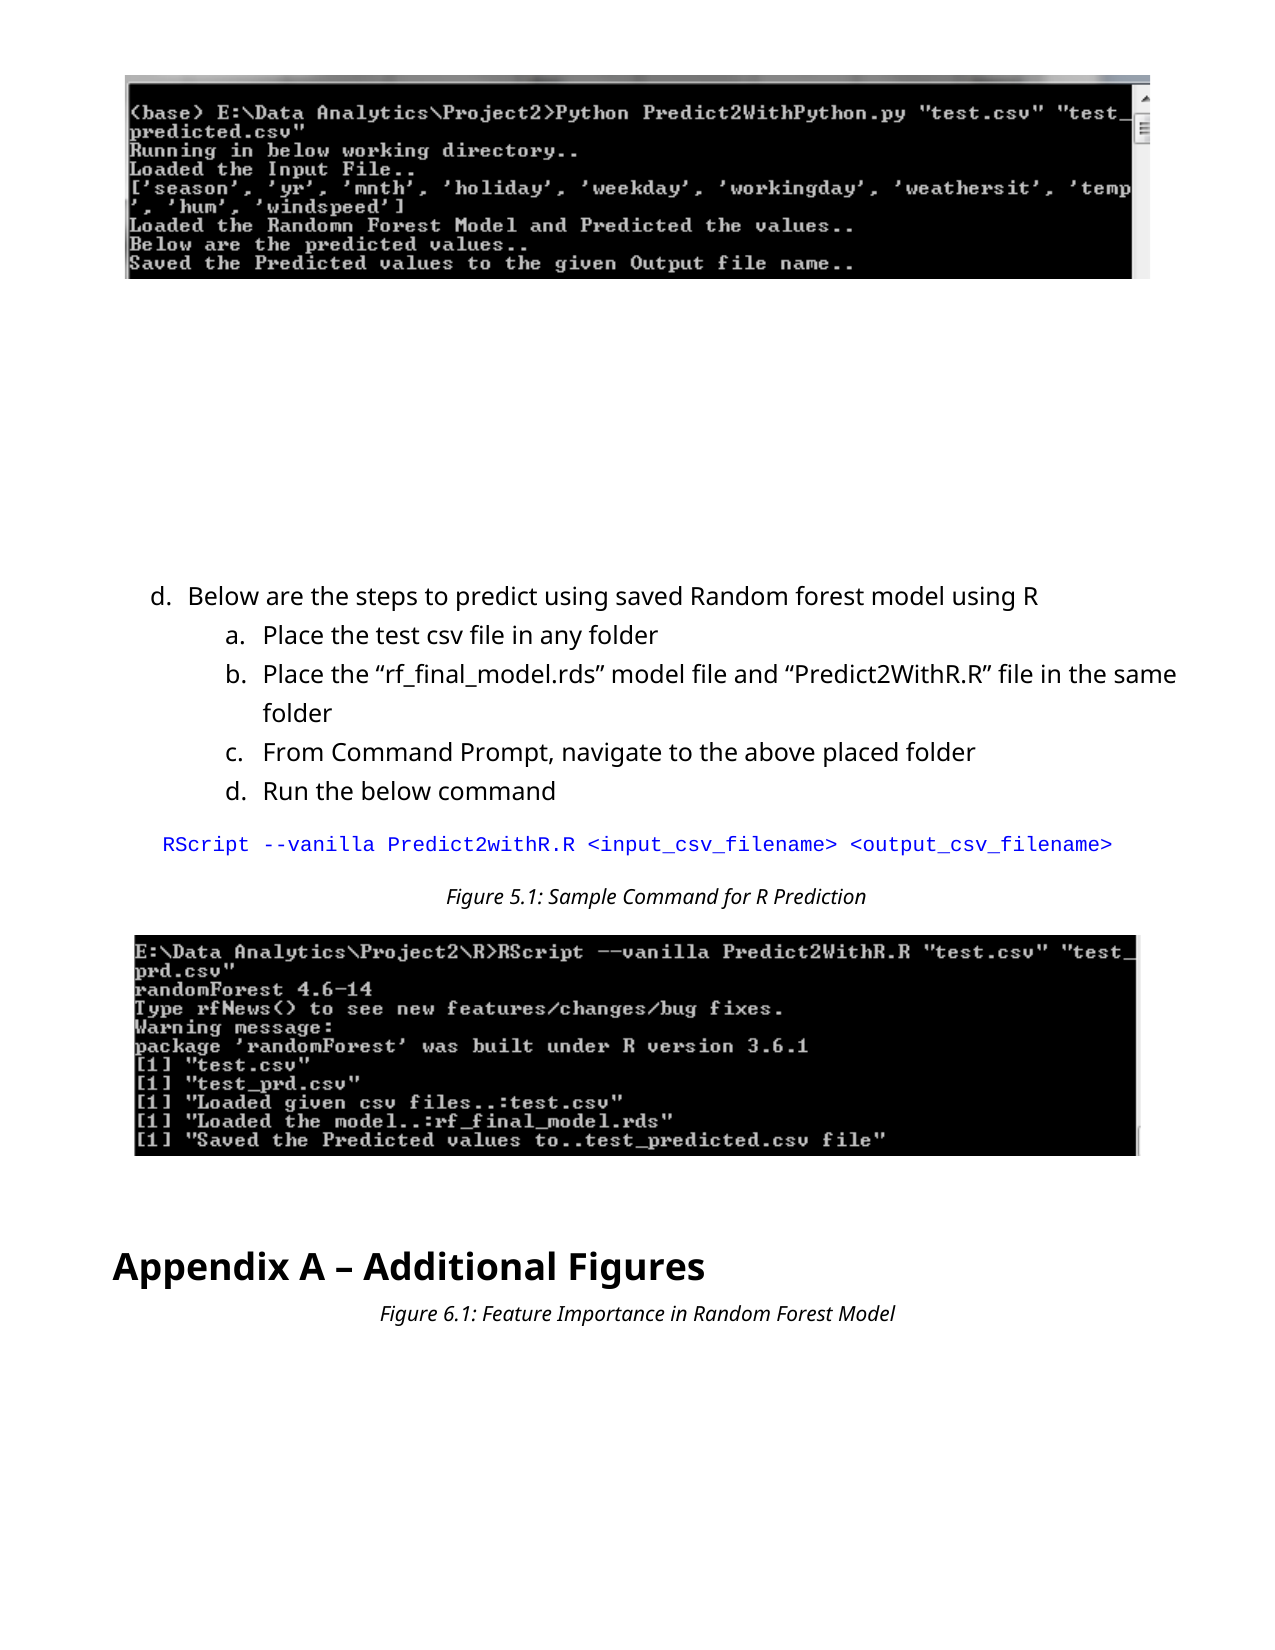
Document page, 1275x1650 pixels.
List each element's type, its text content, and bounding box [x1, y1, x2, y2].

list Below are the steps to predict using saved Random forest model using R [150, 578, 1200, 612]
list From Command Prompt, navigate to the above placed folder [225, 735, 1200, 769]
picture [124, 75, 1151, 279]
picture [134, 935, 1141, 1156]
list Run the below command [225, 774, 1200, 808]
list Place the test csv file in any folder [225, 617, 1200, 651]
text RScript --vanilla Predict2withR.R <input_csv_filename> <output_csv_filename> [75, 834, 1200, 858]
subtitle Appendix A – Additional Figures [112, 1240, 1200, 1291]
text Figure 6.1: Feature Importance in Random Forest Model [75, 1299, 1200, 1327]
list Place the “rf_final_model.rds” model file and “Predict2WithR.R” file in the same folder [225, 657, 1200, 730]
text Figure 5.1: Sample Command for R Prediction [112, 882, 1200, 911]
